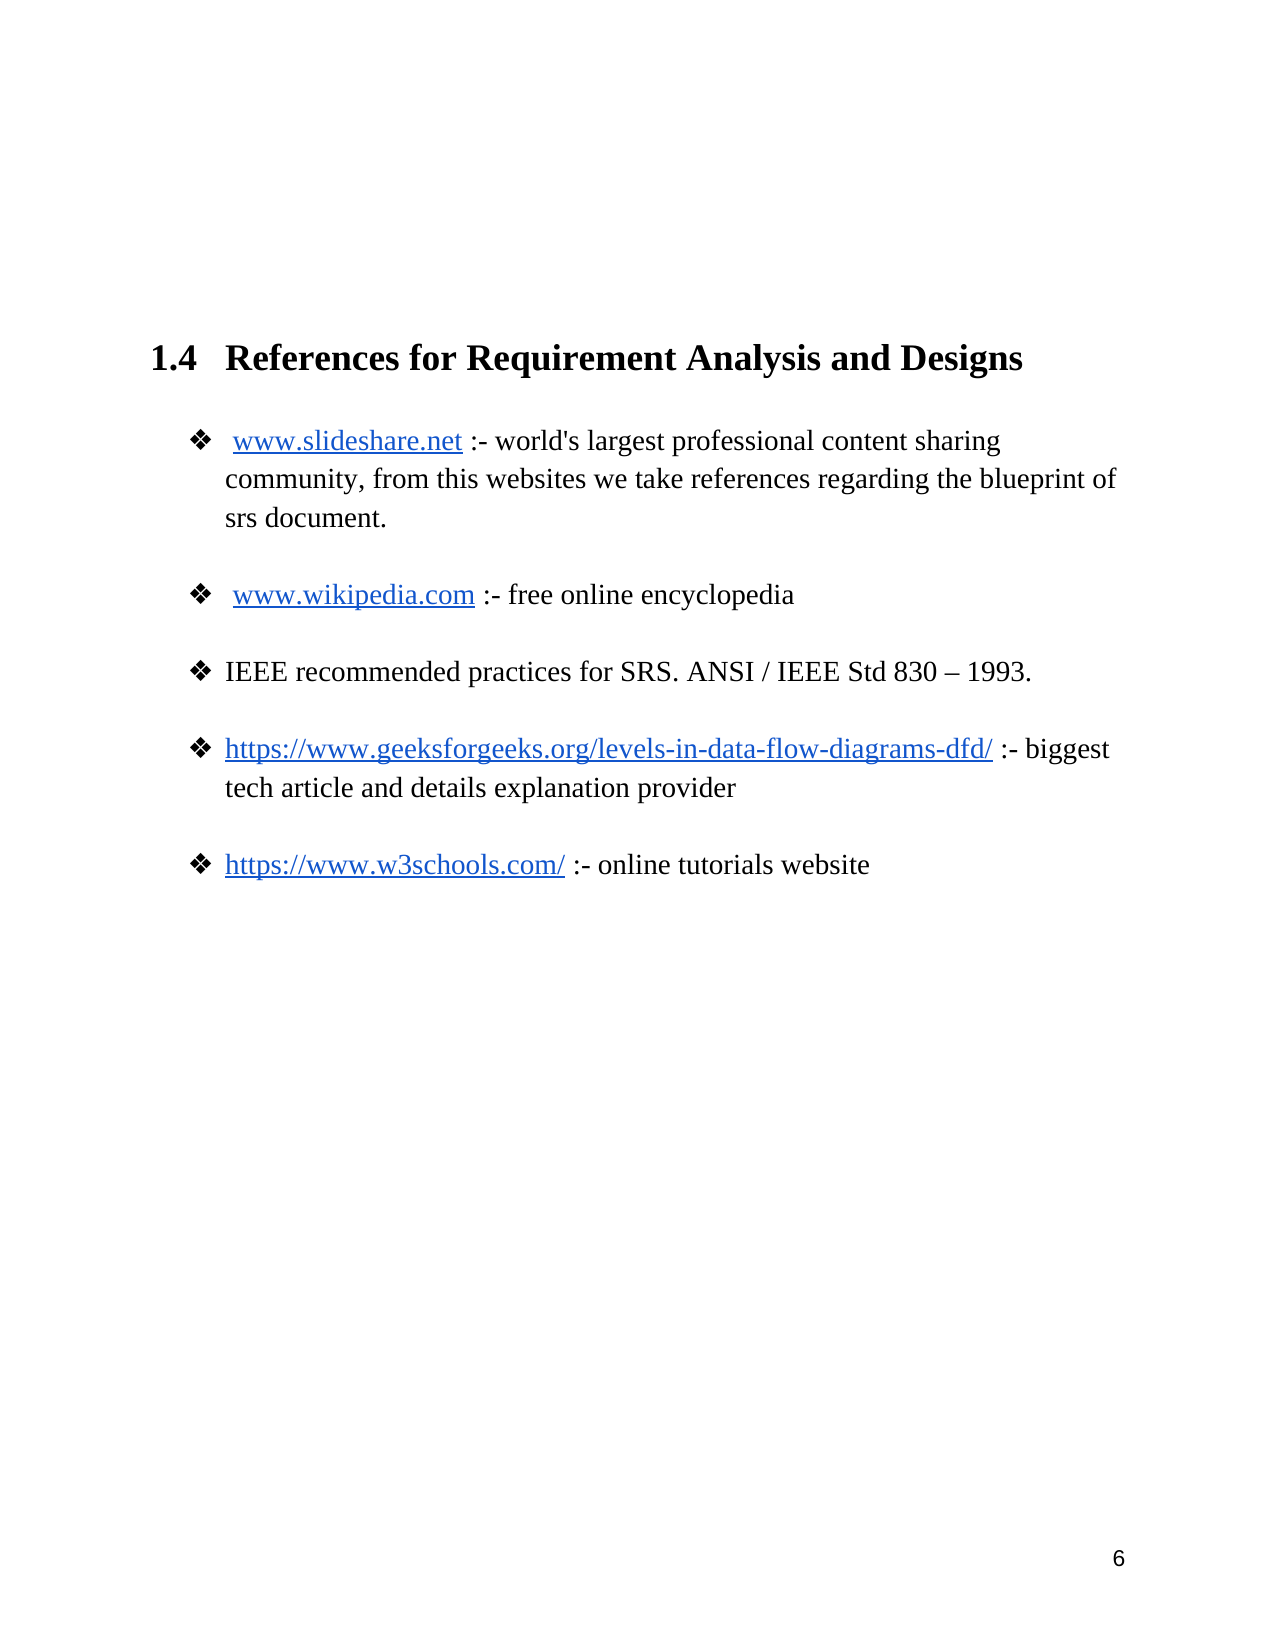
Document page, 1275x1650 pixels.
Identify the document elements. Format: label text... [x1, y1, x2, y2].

subtitle 1.4 References for Requirement Analysis and Designs [150, 335, 1125, 378]
list www.slideshare.net :- world's largest professional content sharing community, from this websites we take references regarding the blueprint of srs document. [187, 423, 1125, 534]
list https://www.geeksforgeeks.org/levels-in-data-flow-diagrams-dfd/ :- biggest tech article and details explanation provider [187, 731, 1125, 803]
list https://www.w3schools.com/ :- online tutorials website [187, 847, 1125, 881]
list IEEE recommended practices for SRS. ANSI / IEEE Std 830 – 1993. [187, 654, 1125, 688]
list www.wikipedia.com :- free online encyclopedia [187, 577, 1125, 611]
